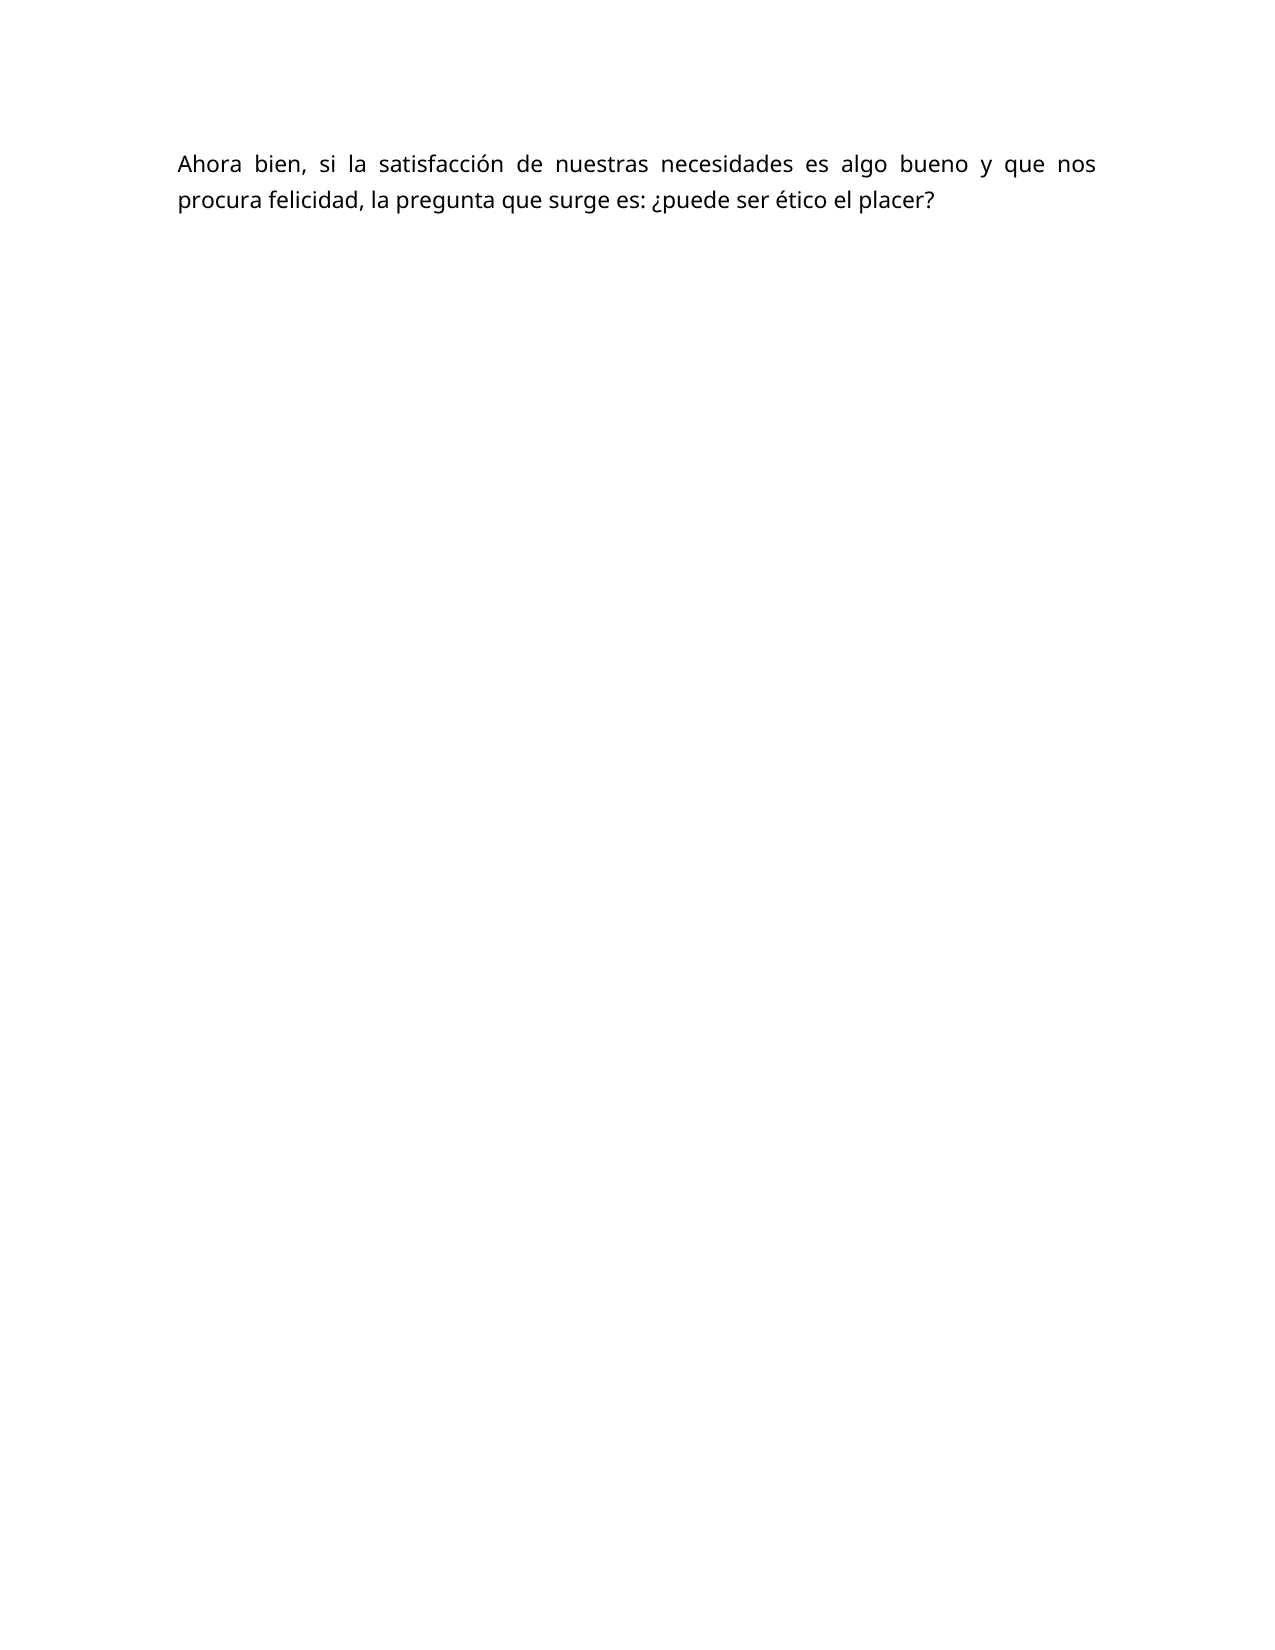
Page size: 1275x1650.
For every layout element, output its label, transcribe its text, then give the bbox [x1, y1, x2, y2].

text Ahora bien, si la satisfacción de nuestras necesidades es algo bueno y que nos procura felicidad, la pregunta que surge es: ¿puede ser ético el placer? [177, 148, 1098, 215]
